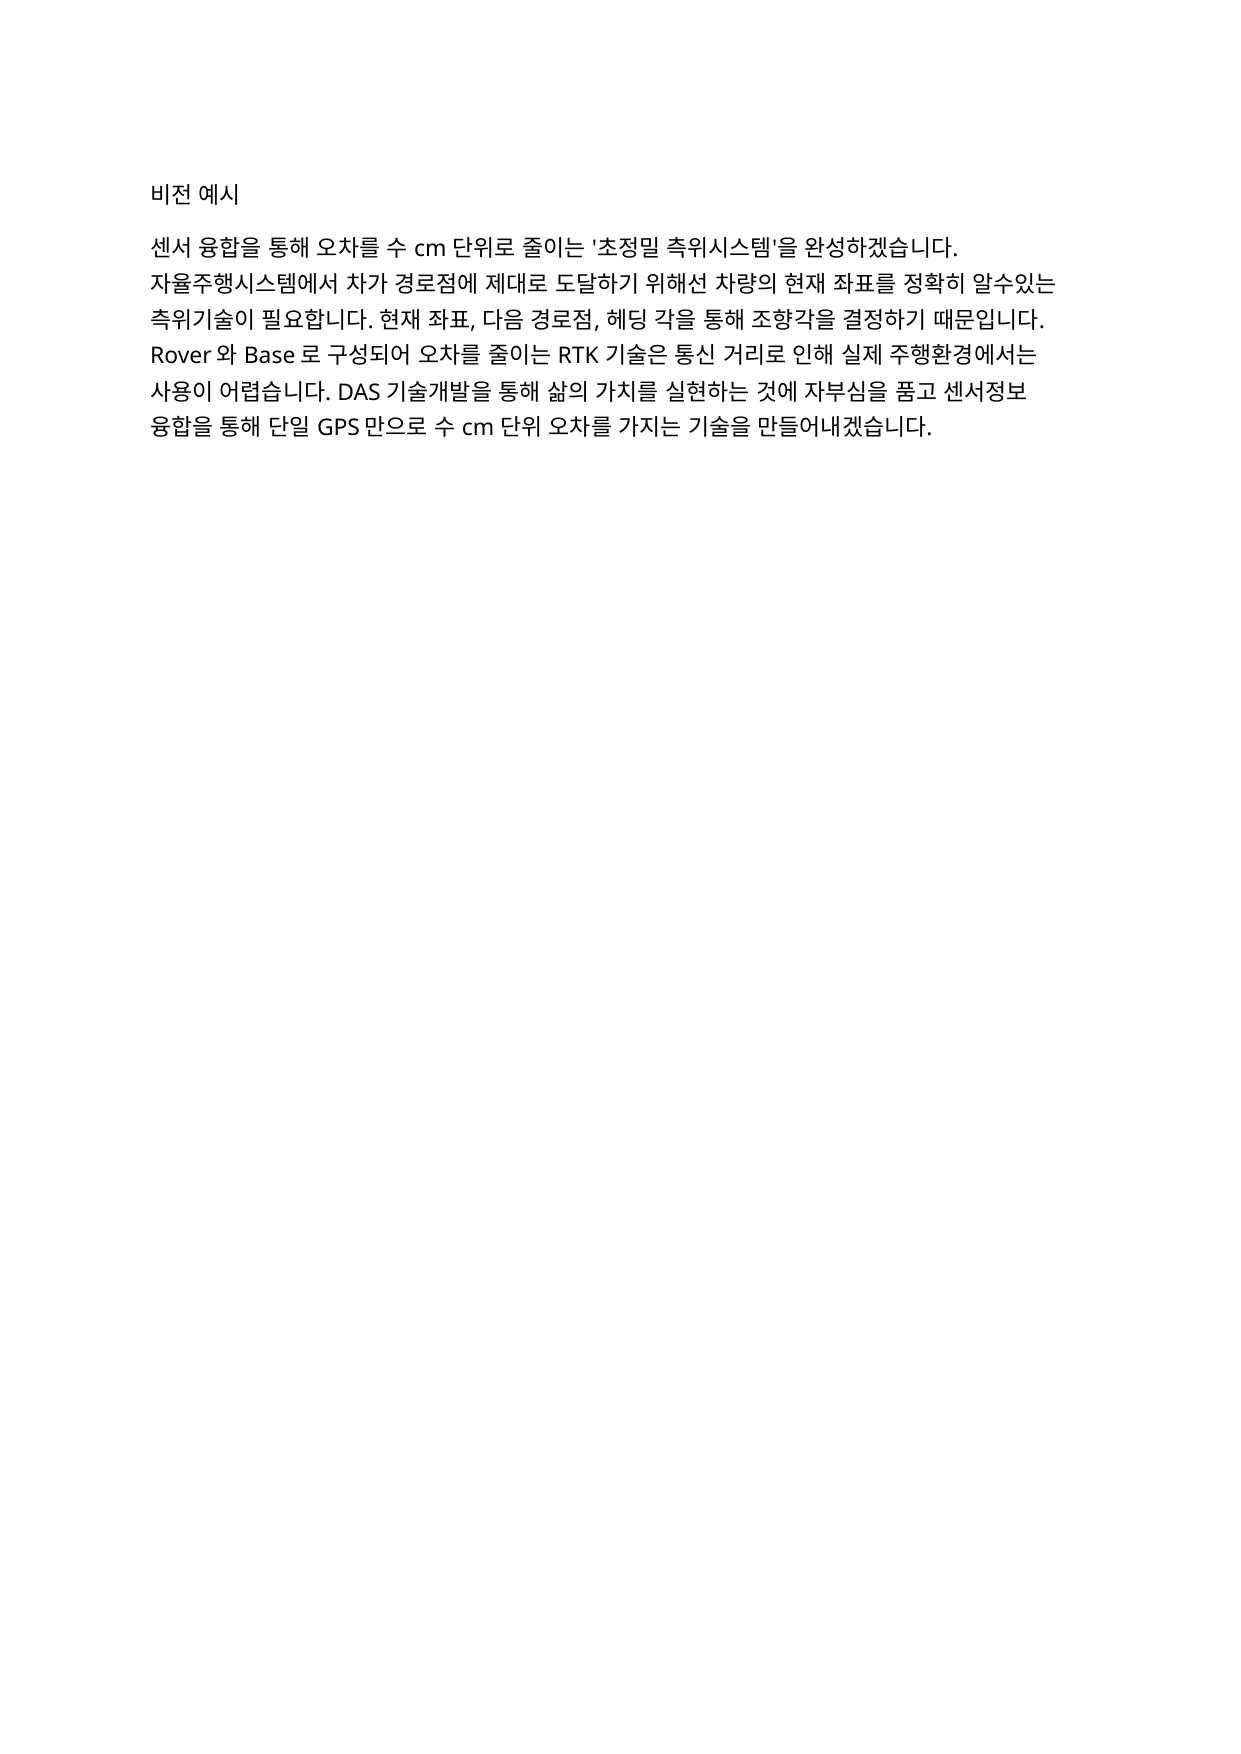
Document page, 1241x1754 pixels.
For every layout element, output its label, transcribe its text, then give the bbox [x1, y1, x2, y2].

text 센서 융합을 통해 오차를 수 cm 단위로 줄이는 '초정밀 측위시스템'을 완성하겠습니다. 자율주행시스템에서 차가 경로점에 제대로 도달하기 위해선 차량의 현재 좌표를 정확히 알수있는 측위기술이 필요합니다. 현재 좌표, 다음 경로점, 헤딩 각을 통해 조향각을 결정하기 때문입니다. Rover와 Base로 구성되어 오차를 줄이는 RTK 기술은 통신 거리로 인해 실제 주행환경에서는 사용이 어렵습니다. DAS 기술개발을 통해 삶의 가치를 실현하는 것에 자부심을 품고 센서정보 융합을 통해 단일 GPS만으로 수 cm 단위 오차를 가지는 기술을 만들어내겠습니다. [150, 230, 1090, 443]
text 비전 예시 [150, 177, 1090, 210]
